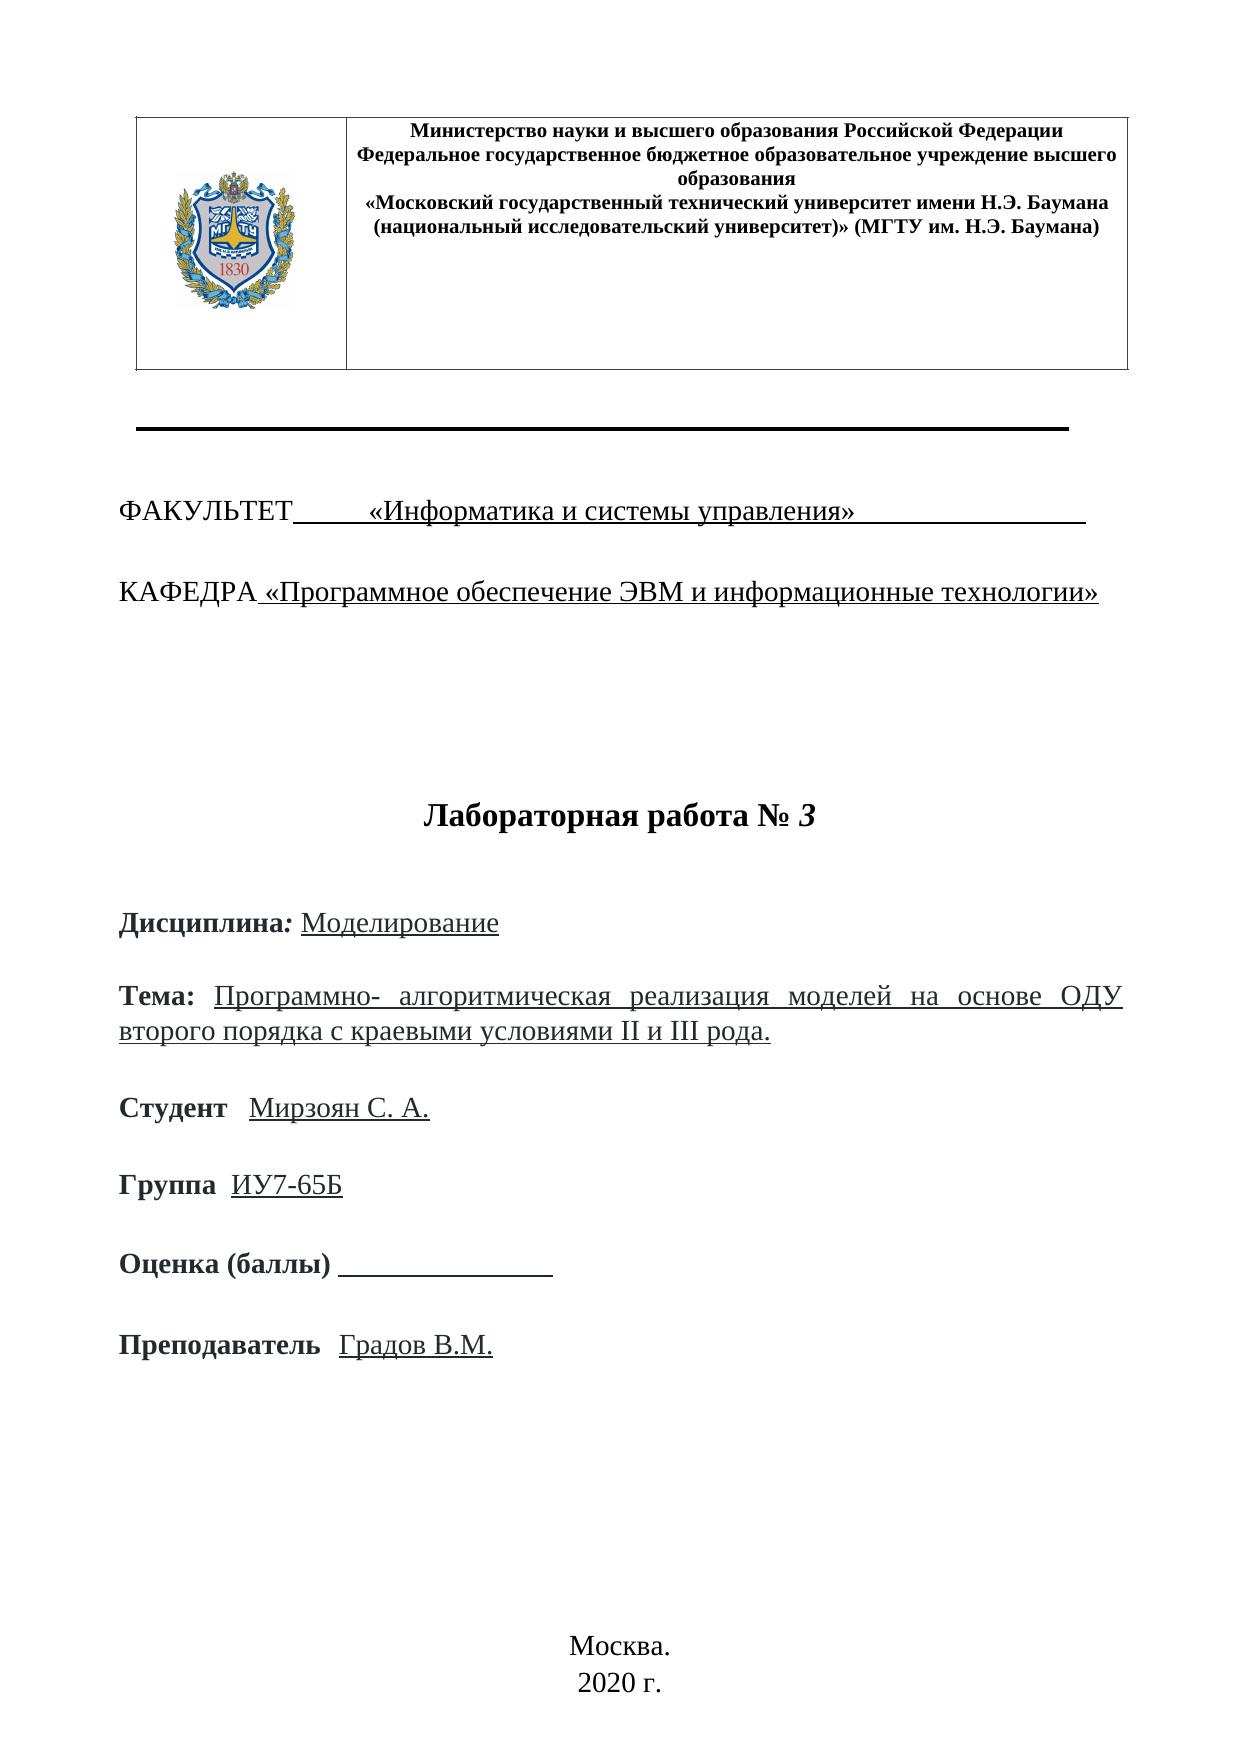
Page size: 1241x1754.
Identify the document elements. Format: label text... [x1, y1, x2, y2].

text Москва. 2020 г. [569, 1628, 671, 1699]
text Тема: Программно- алгоритмическая реализация моделей на основе ОДУ второго порядка с краевыми условиями II и III рода. [119, 978, 1123, 1047]
text Группа ИУ7-65Б [119, 1163, 1207, 1201]
text ФАКУЛЬТЕТ «Информатика и системы управления» [119, 489, 1207, 526]
text Студент Мирзоян С. А. [119, 1086, 1207, 1124]
title Лабораторная работа № 3 [106, 796, 1133, 834]
text Преподаватель Градов В.М. [119, 1323, 1207, 1361]
text Оценка (баллы) [119, 1242, 1207, 1280]
picture [174, 171, 295, 309]
text КАФЕДРА «Программное обеспечение ЭВМ и информационные технологии» [119, 570, 1207, 607]
text Дисциплина: Моделирование [119, 901, 1207, 939]
